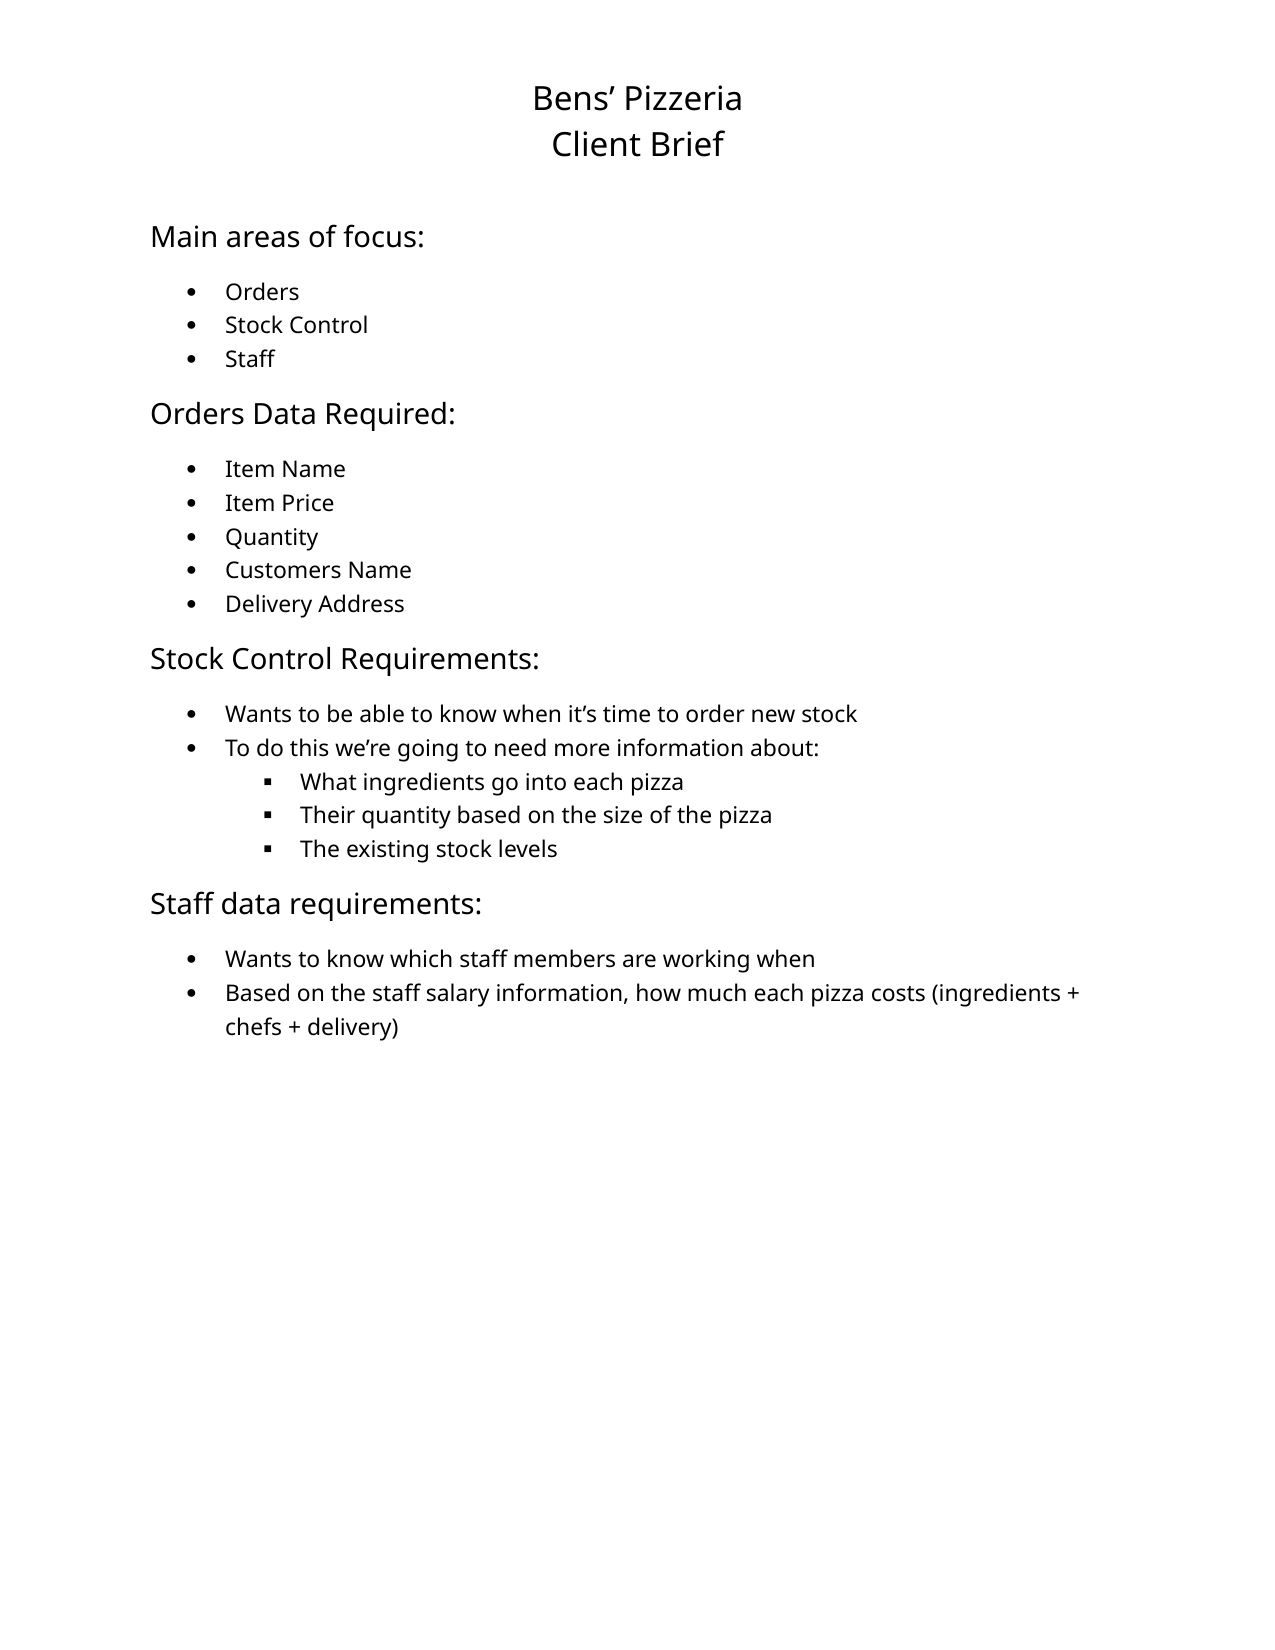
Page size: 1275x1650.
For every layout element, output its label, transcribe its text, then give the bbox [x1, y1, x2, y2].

list Wants to be able to know when it’s time to order new stock [187, 698, 1125, 729]
list Their quantity based on the size of the pizza [262, 799, 1125, 831]
text Orders Data Required: [150, 394, 1125, 433]
list The existing stock levels [262, 833, 1125, 864]
list Stock Control [187, 309, 1125, 341]
text Stock Control Requirements: [150, 638, 1125, 678]
list Based on the staff salary information, how much each pizza costs (ingredients + chefs + delivery) [187, 977, 1125, 1042]
list To do this we’re going to need more information about: [187, 732, 1125, 763]
list Staff [187, 343, 1125, 374]
list Customers Name [187, 554, 1125, 586]
list Item Price [187, 487, 1125, 518]
list Delivery Address [187, 588, 1125, 619]
text Main areas of focus: [150, 216, 1125, 256]
list Wants to know which staff members are working when [187, 943, 1125, 974]
list Quantity [187, 521, 1125, 552]
list Orders [187, 276, 1125, 307]
list What ingredients go into each pizza [262, 766, 1125, 797]
list Item Name [187, 453, 1125, 484]
text Staff data requirements: [150, 883, 1125, 923]
